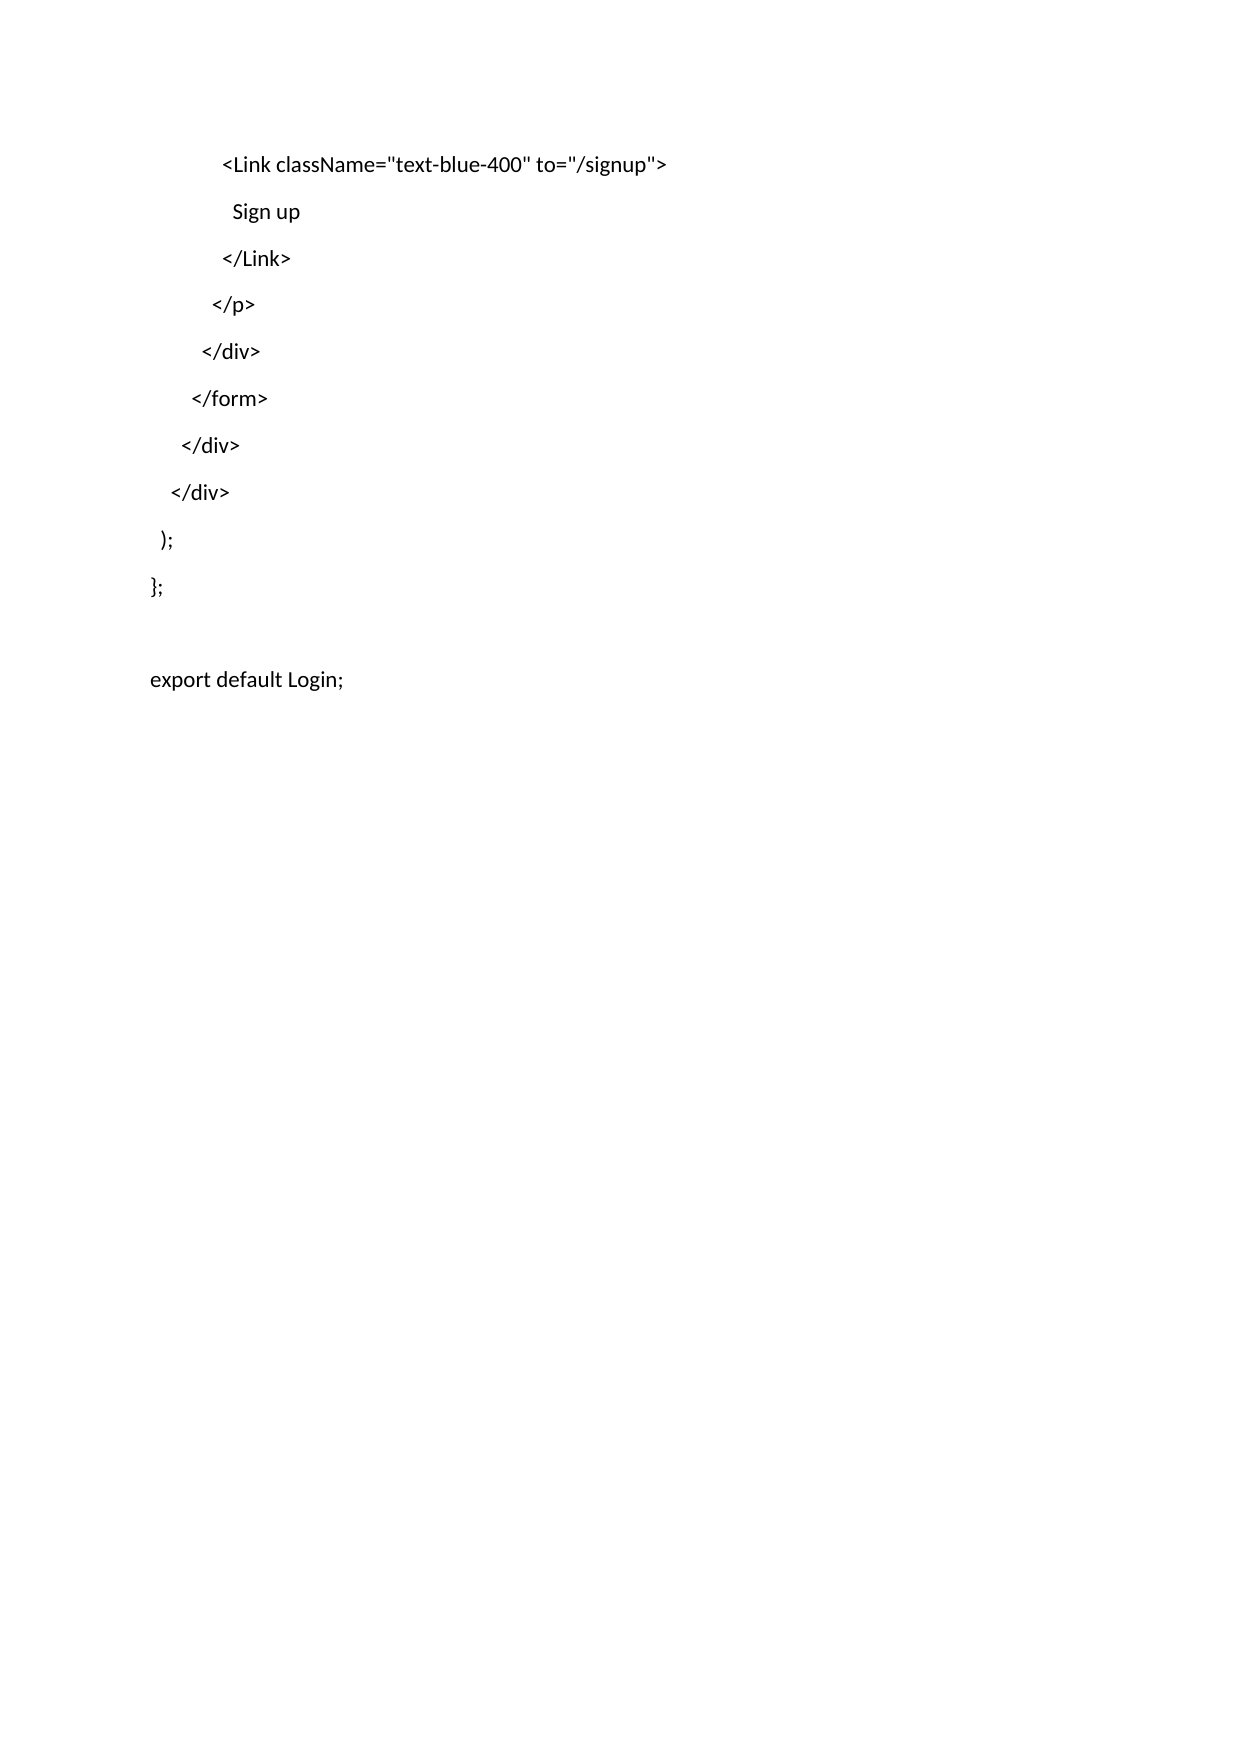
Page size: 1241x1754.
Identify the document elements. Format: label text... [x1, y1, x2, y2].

text </div> [150, 337, 1090, 366]
text export default Login; [150, 666, 1090, 694]
text </p> [150, 291, 1090, 319]
text Sign up [150, 197, 1090, 225]
text </Link> [150, 244, 1090, 272]
text ); [150, 525, 1090, 553]
text </form> [150, 384, 1090, 412]
text </div> [150, 431, 1090, 459]
text </div> [150, 478, 1090, 506]
text <Link className="text-blue-400" to="/signup"> [150, 150, 1090, 178]
text }; [150, 572, 1090, 600]
